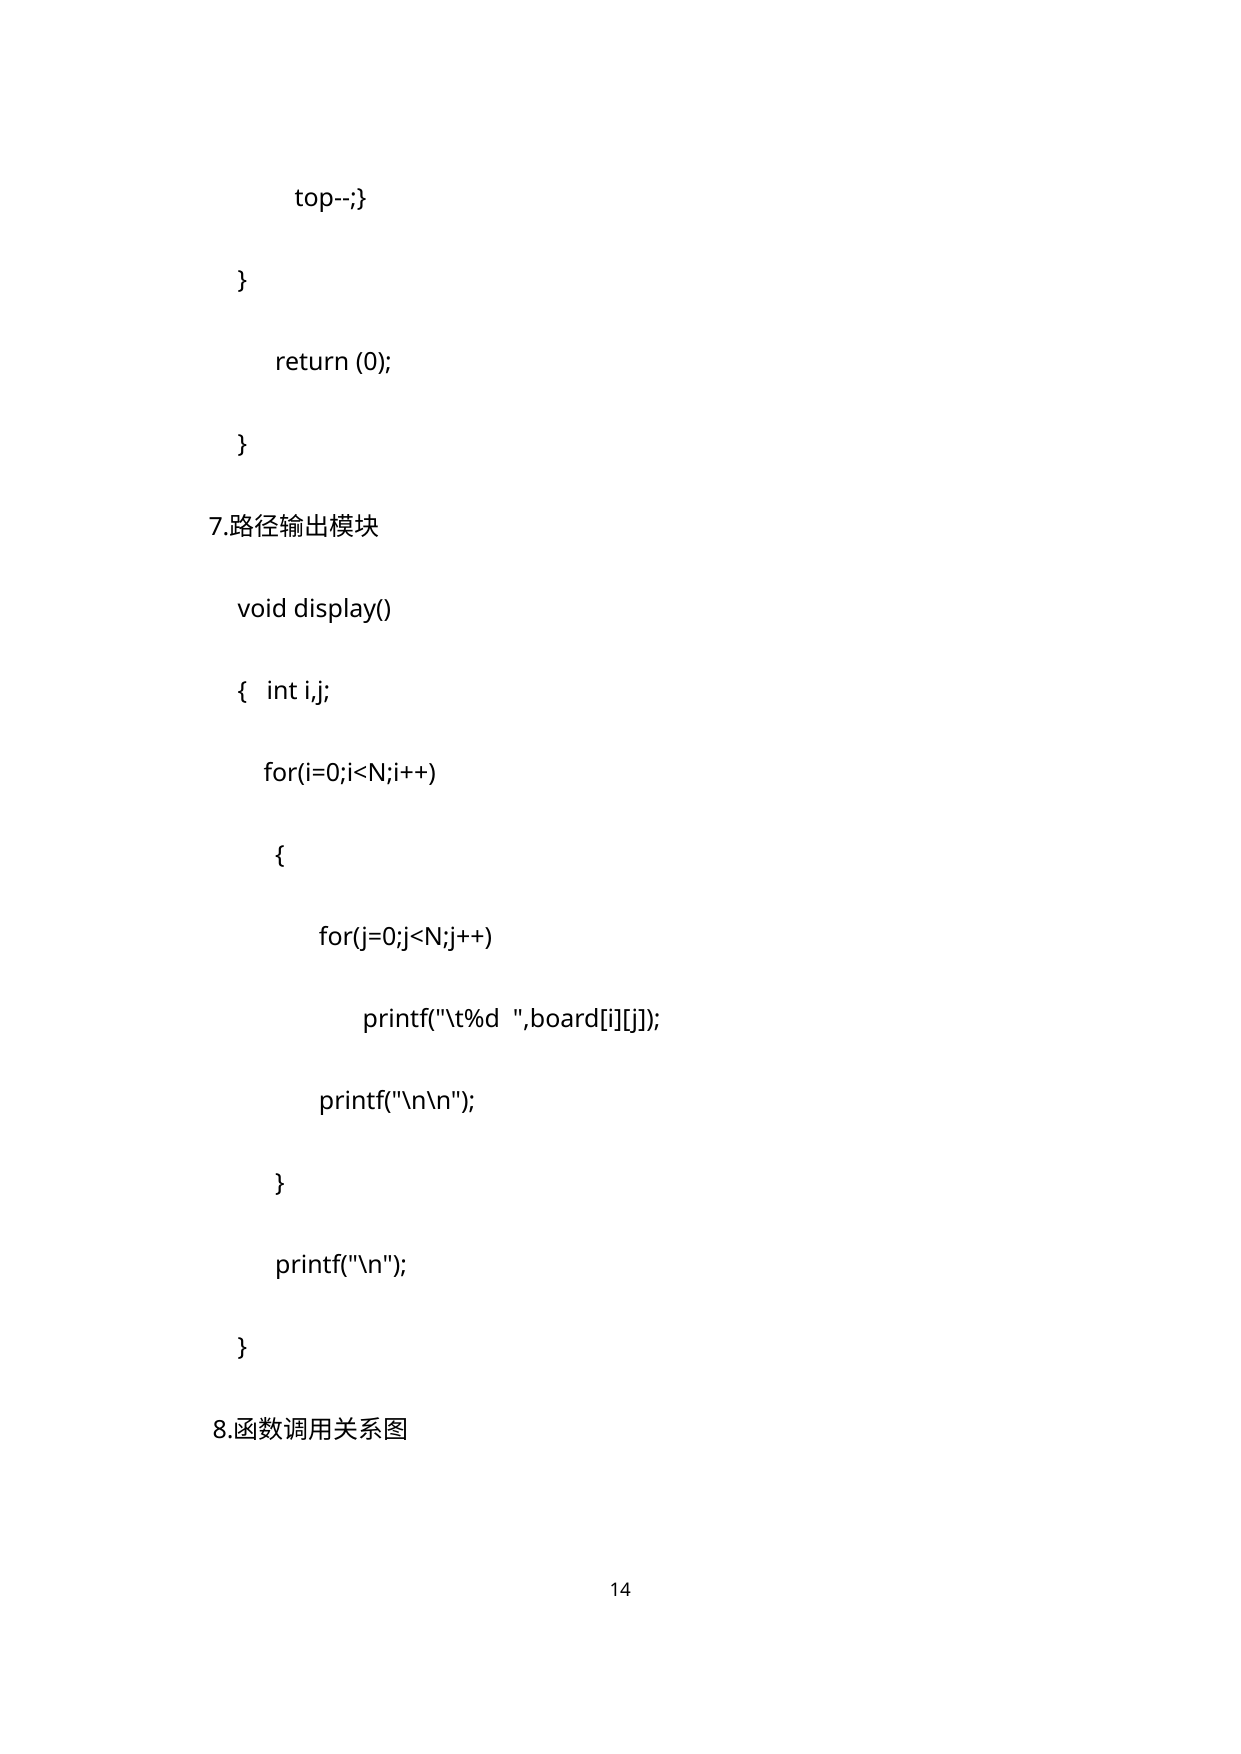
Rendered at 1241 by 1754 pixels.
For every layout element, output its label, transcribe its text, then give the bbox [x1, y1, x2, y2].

text { [187, 821, 1053, 886]
text void display() [187, 575, 1053, 640]
text } [187, 1149, 1053, 1214]
text } [187, 1313, 1053, 1378]
text printf("\n"); [187, 1231, 1053, 1296]
text for(j=0;j<N;j++) [187, 903, 1053, 968]
text for(i=0;i<N;i++) [187, 739, 1053, 804]
text 7.路径输出模块 [187, 492, 1053, 557]
text printf("\n\n"); [187, 1067, 1053, 1132]
text return (0); [187, 328, 1053, 393]
text 8.函数调用关系图 [187, 1395, 1053, 1460]
text } [187, 246, 1053, 311]
text } [187, 410, 1053, 475]
text top--;} [187, 164, 1053, 229]
text { int i,j; [187, 657, 1053, 722]
text printf("\t%d ",board[i][j]); [187, 985, 1053, 1050]
